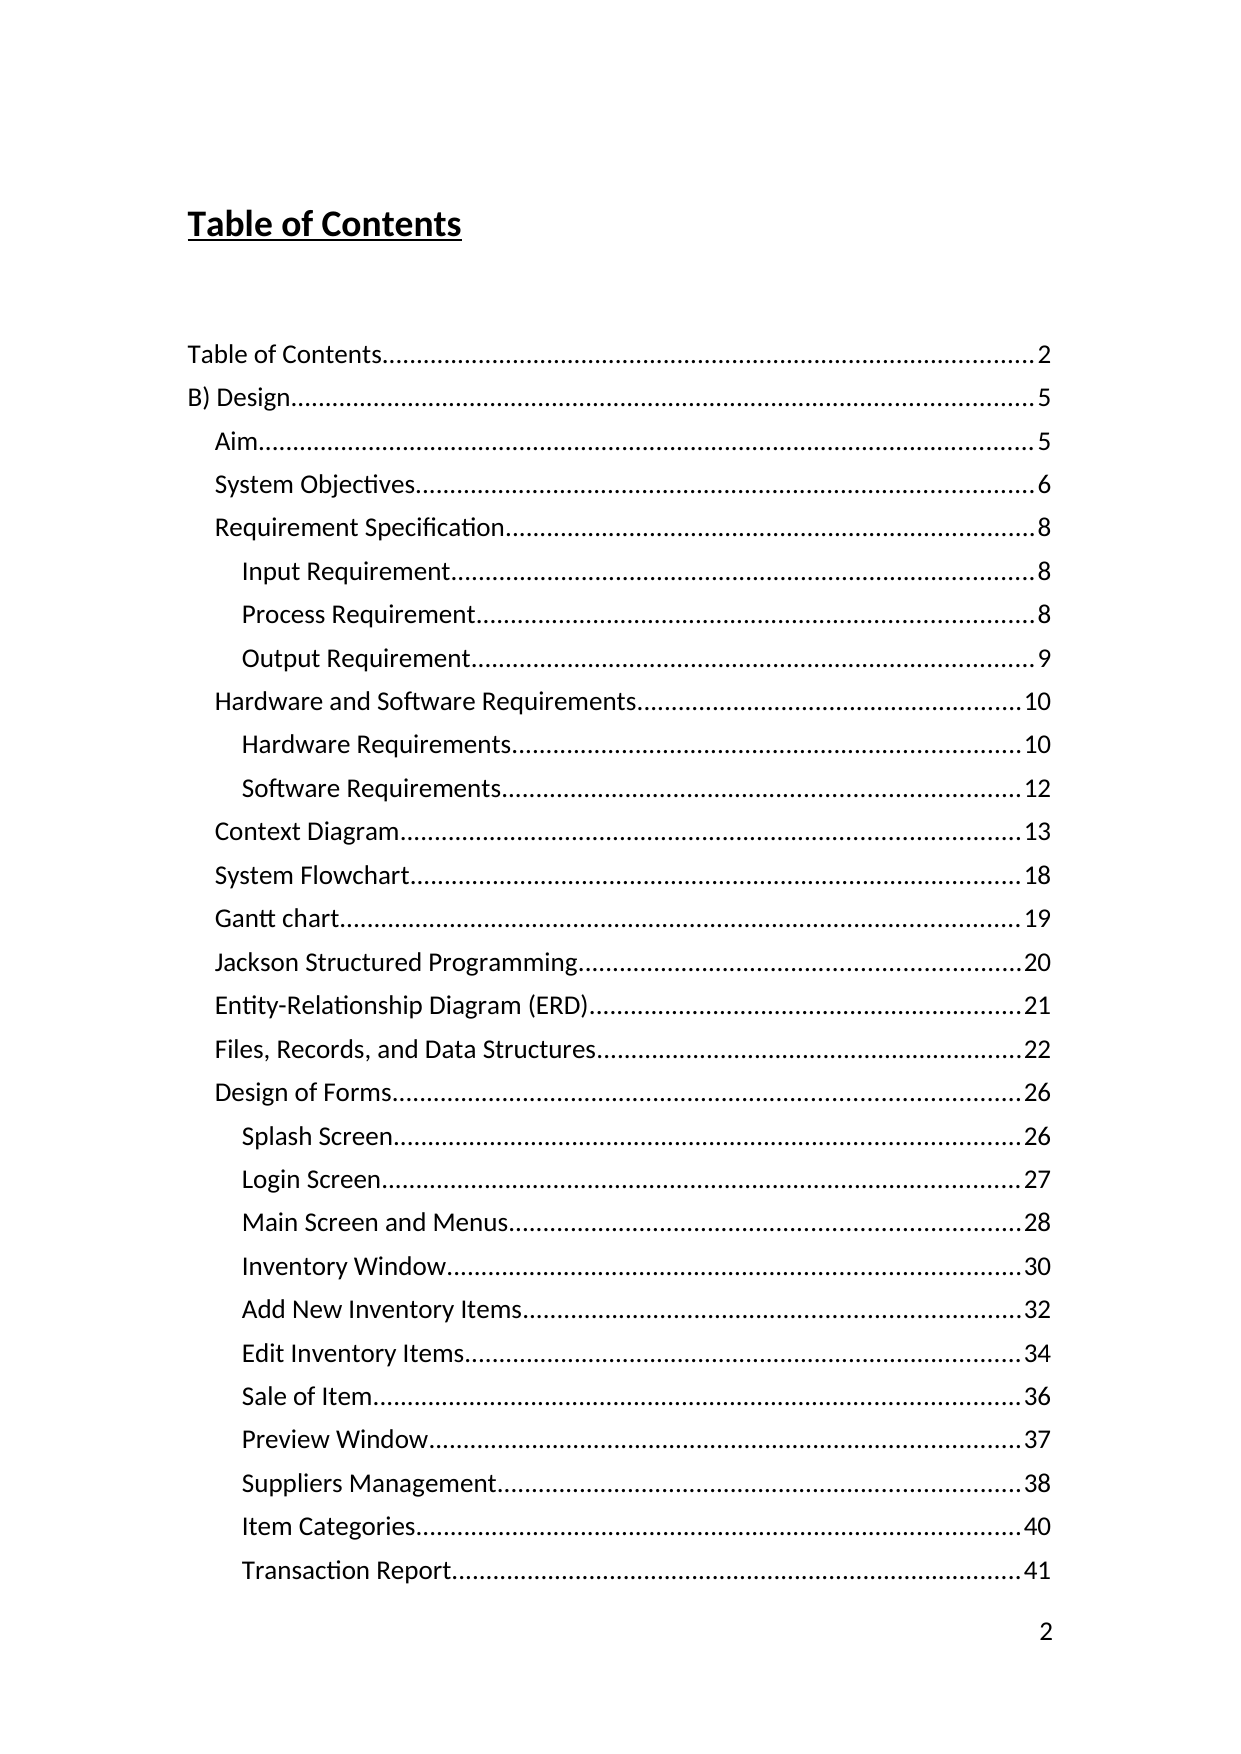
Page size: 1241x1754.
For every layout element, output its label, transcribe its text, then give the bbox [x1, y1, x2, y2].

subtitle Table of Contents [187, 200, 1053, 246]
